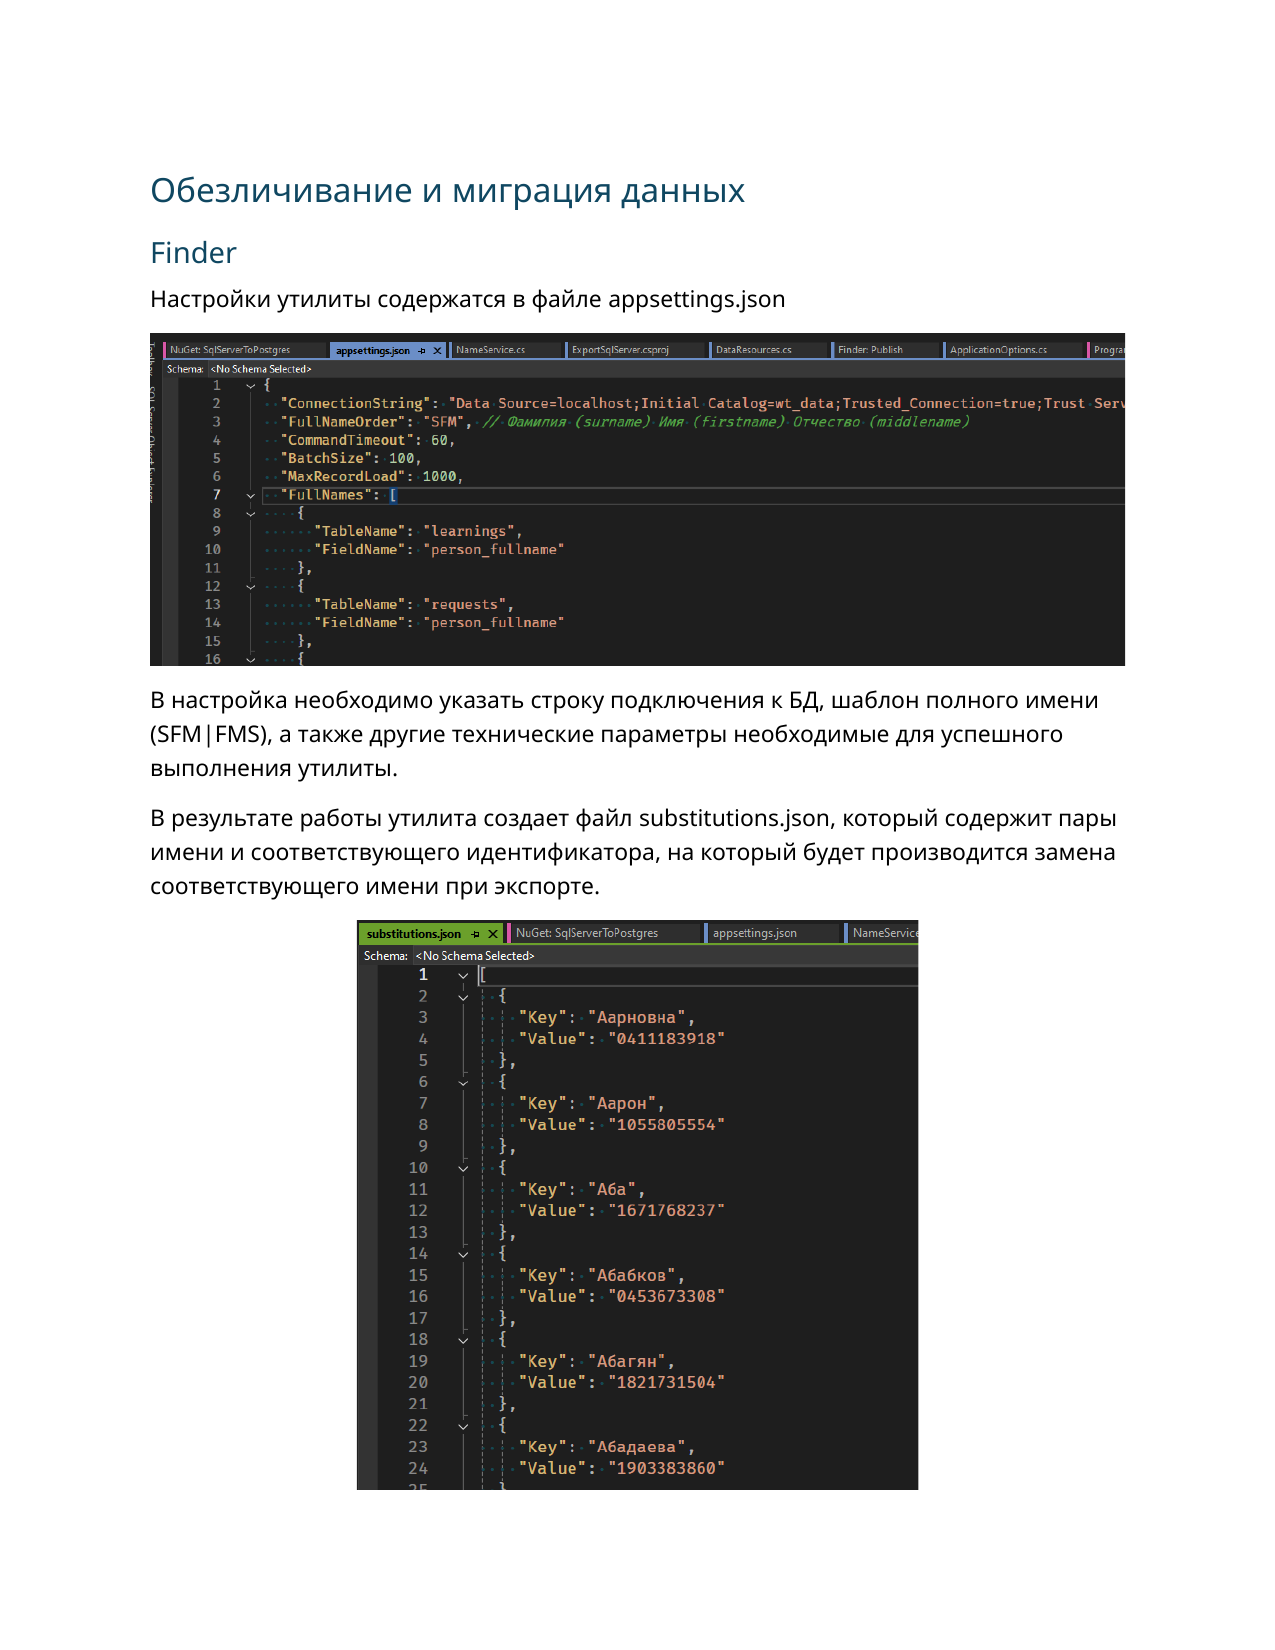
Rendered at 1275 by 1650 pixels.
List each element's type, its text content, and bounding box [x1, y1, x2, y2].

text В настройка необходимо указать строку подключения к БД, шаблон полного имени (SFM|FMS), а также другие технические параметры необходимые для успешного выполнения утилиты. [150, 684, 1125, 783]
subtitle Finder [150, 232, 1125, 272]
picture [150, 333, 1125, 666]
picture [356, 920, 919, 1490]
text В результате работы утилита создает файл substitutions.json, который содержит пары имени и соответствующего идентификатора, на который будет производится замена соответствующего имени при экспорте. [150, 802, 1125, 901]
text Настройки утилиты содержатся в файле appsettings.json [150, 283, 1125, 315]
subtitle Обезличивание и миграция данных [150, 167, 1125, 212]
